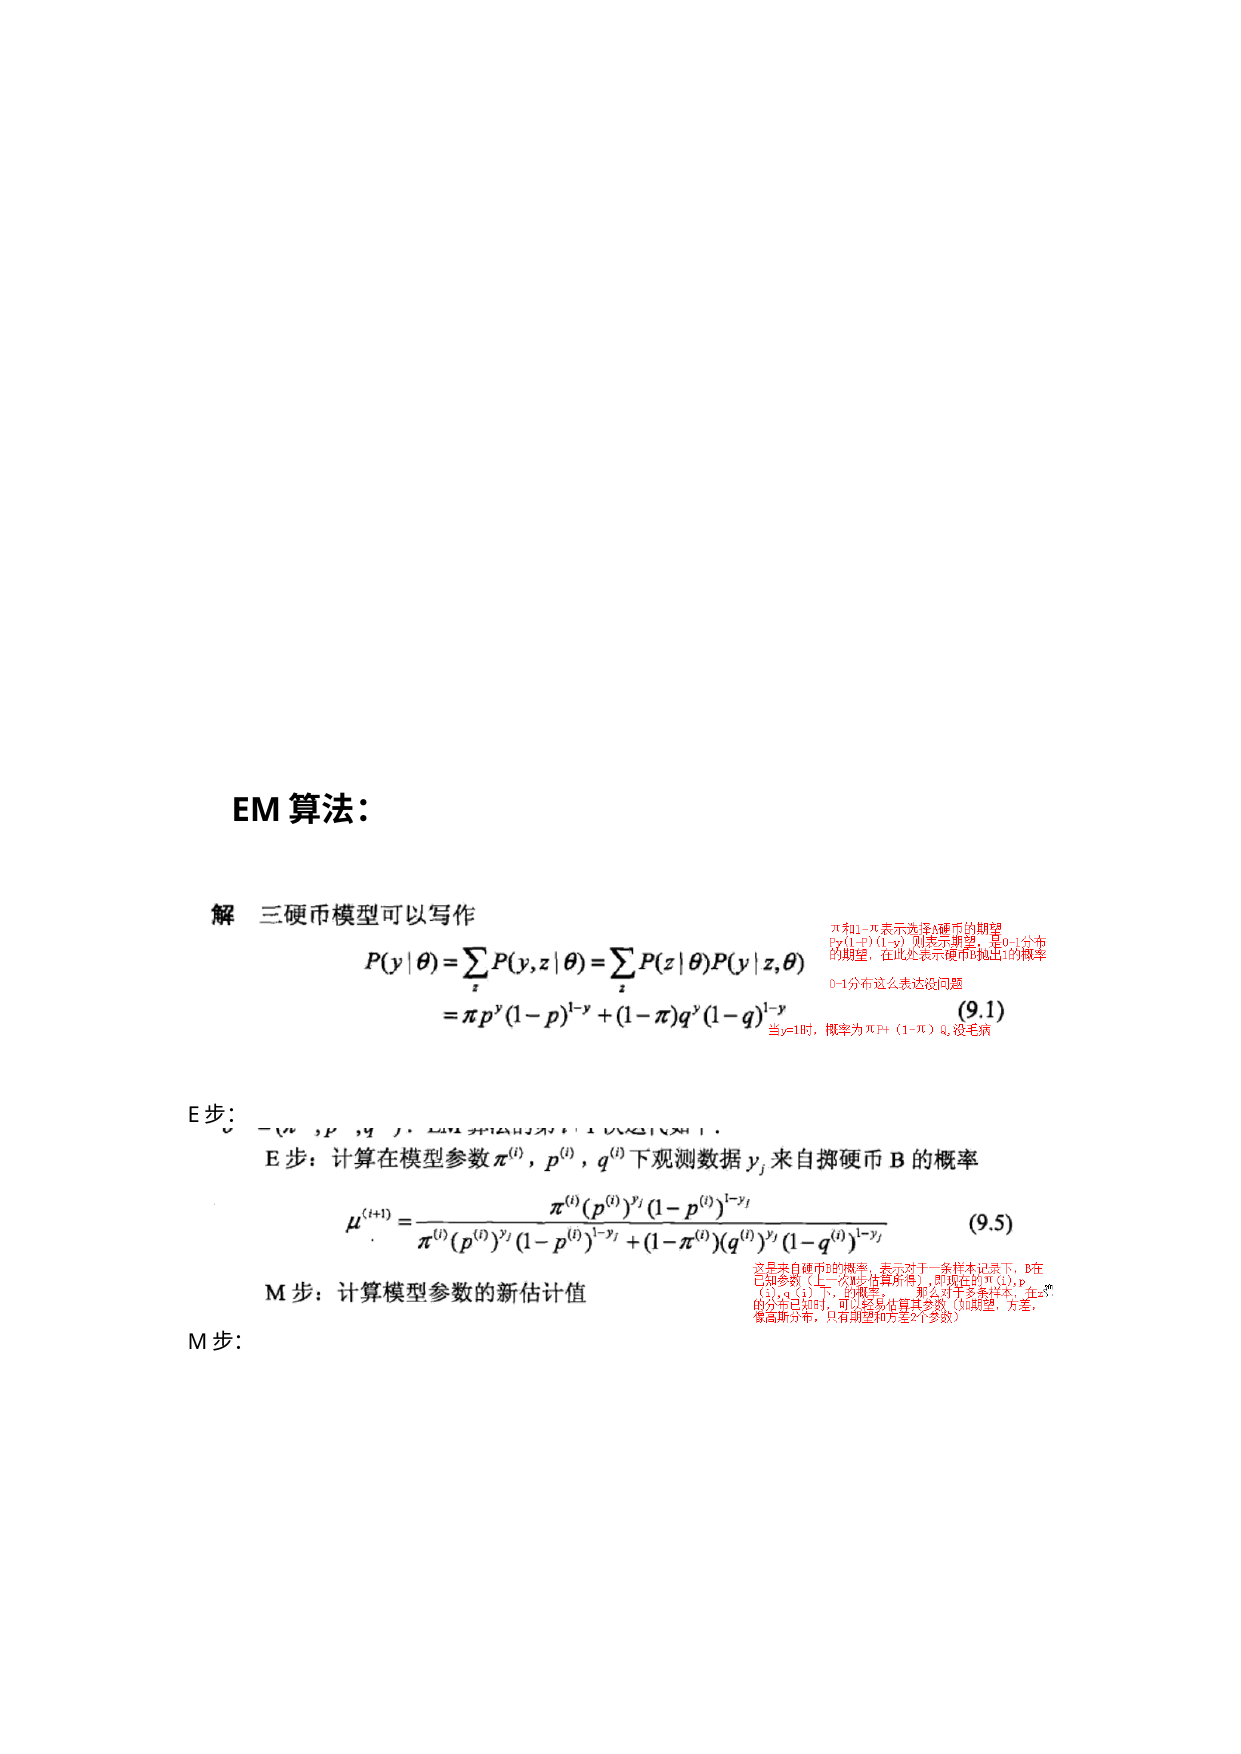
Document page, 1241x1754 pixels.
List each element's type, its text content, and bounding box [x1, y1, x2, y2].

picture [187, 1128, 1053, 1324]
text M步： [187, 1324, 1053, 1356]
picture [187, 901, 1053, 1046]
subtitle EM算法： [187, 774, 1053, 839]
text E步： [187, 1096, 1053, 1128]
